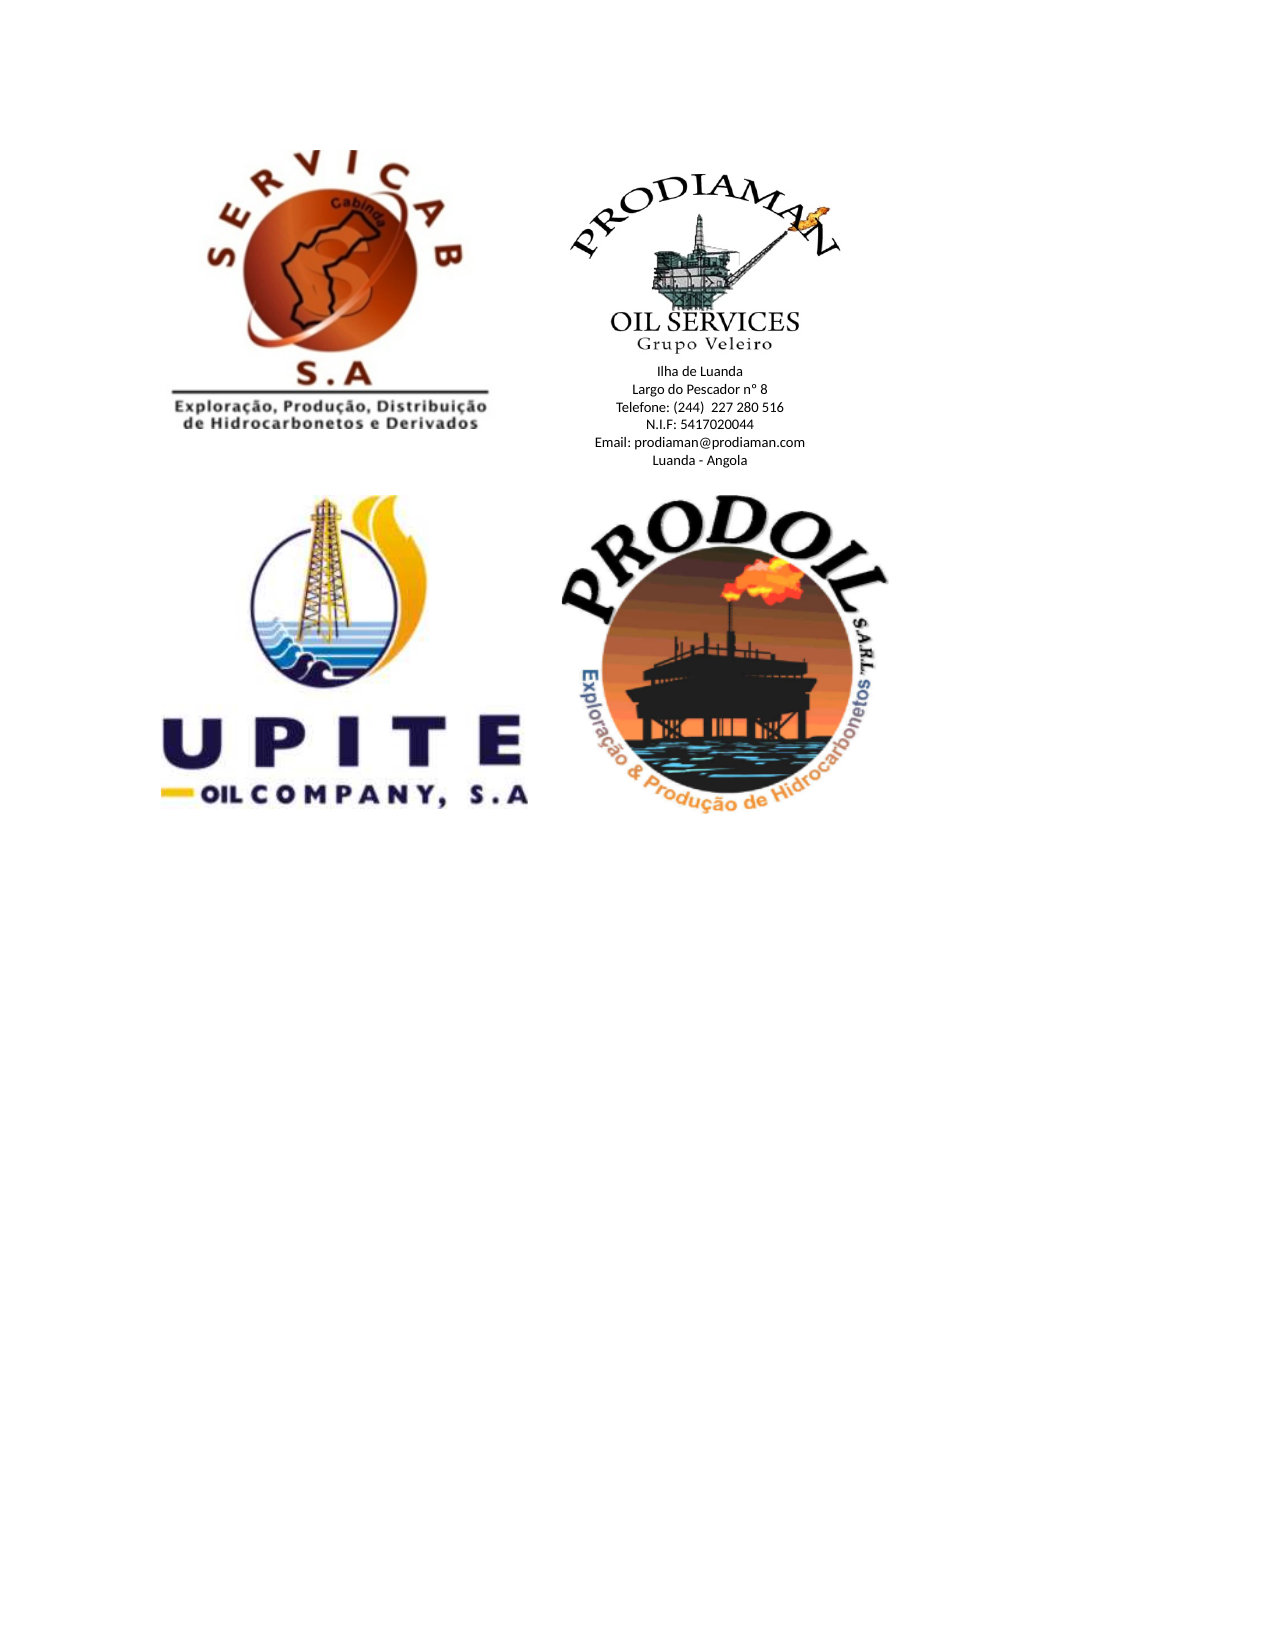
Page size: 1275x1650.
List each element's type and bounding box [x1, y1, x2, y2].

picture [160, 495, 528, 809]
picture [538, 151, 878, 369]
picture [561, 495, 890, 814]
picture [150, 150, 511, 429]
